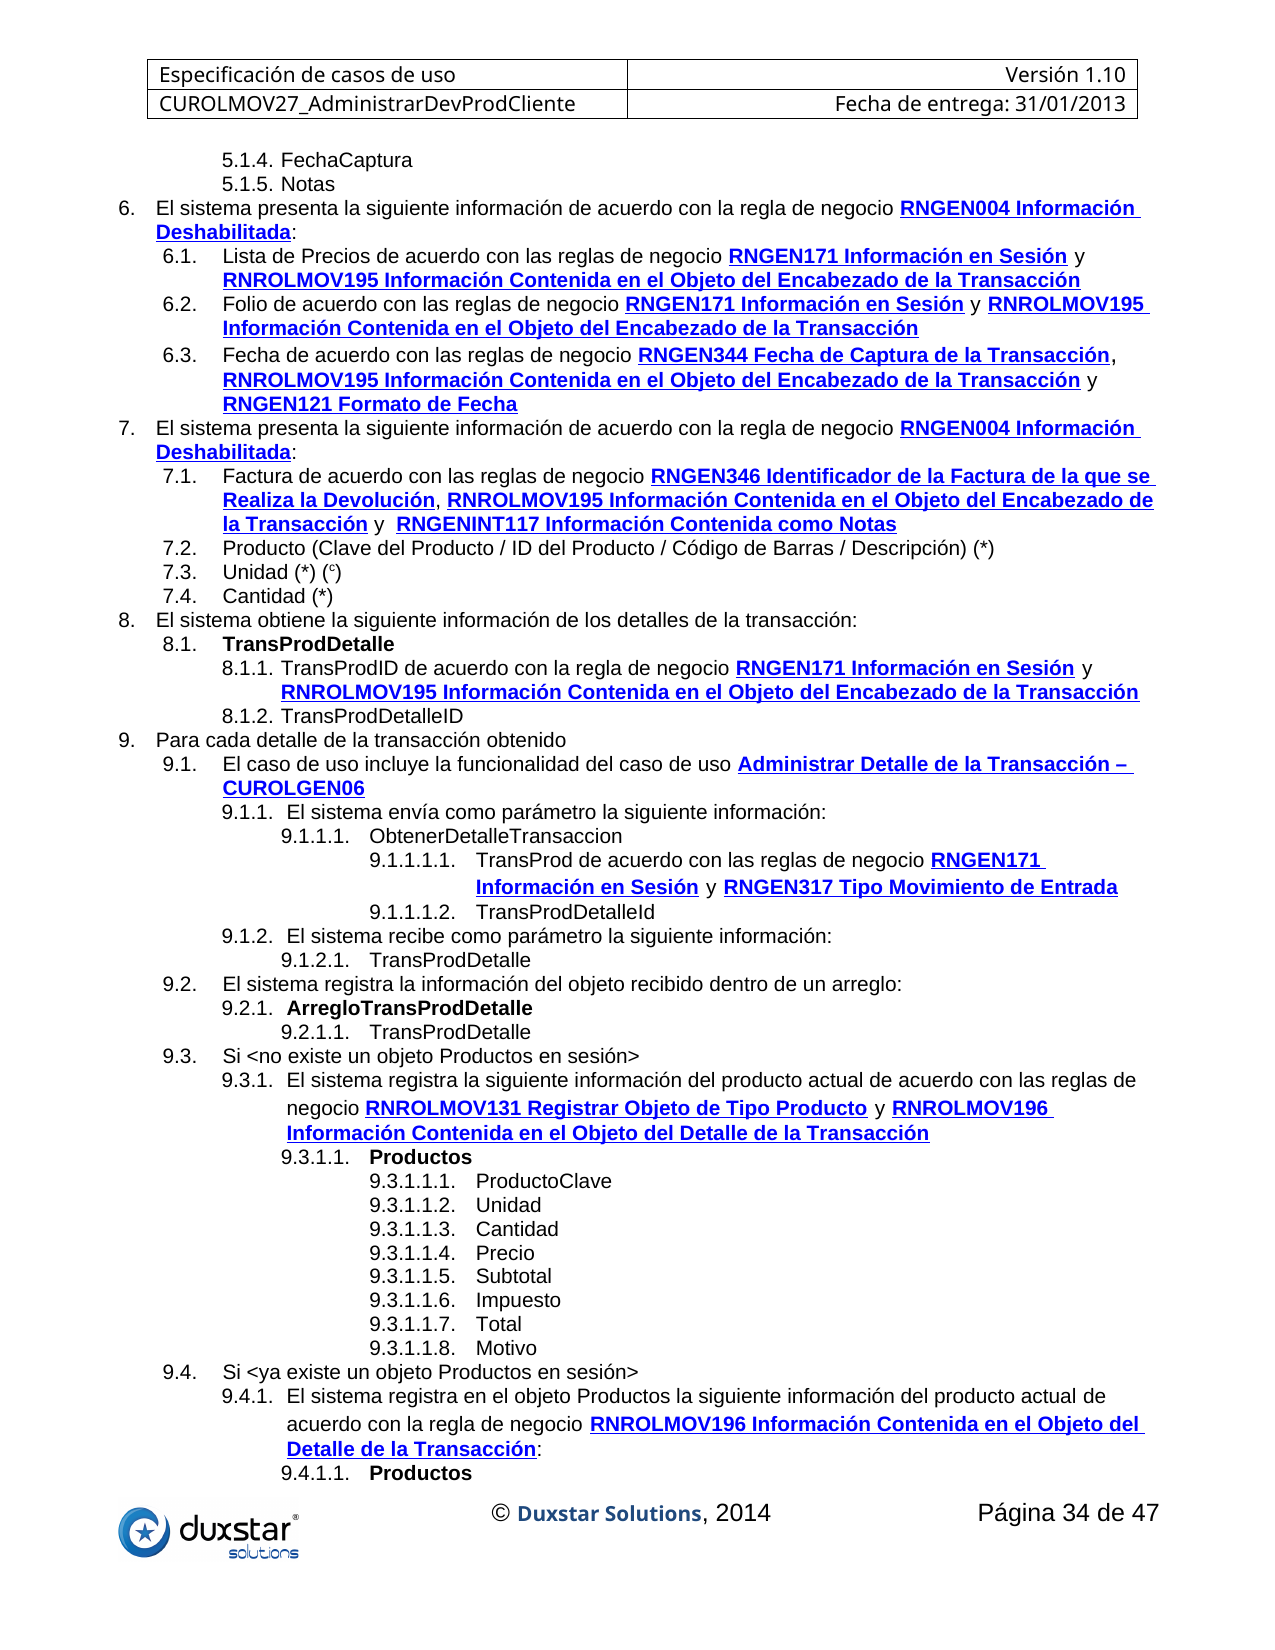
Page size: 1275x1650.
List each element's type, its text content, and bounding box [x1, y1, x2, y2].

list El sistema registra la siguiente información del producto actual de acuerdo con las reglas de negocio RNROLMOV131 Registrar Objeto de Tipo Producto y RNROLMOV196 Información Contenida en el Objeto del Detalle de la Transacción [221, 1068, 1157, 1144]
list TransProdDetalle [281, 1020, 1157, 1044]
list Cantidad (*) [162, 584, 1157, 608]
list Productos [281, 1461, 1157, 1485]
list TransProdDetalle [162, 632, 1157, 656]
list Unidad [369, 1192, 1157, 1216]
list ArregloTransProdDetalle [221, 996, 1157, 1020]
list Motivo [369, 1336, 1157, 1360]
list TransProdDetalleId [369, 900, 1157, 924]
list Si <no existe un objeto Productos en sesión> [162, 1044, 1157, 1068]
list Unidad (*) (c) [162, 560, 1157, 584]
list El sistema recibe como parámetro la siguiente información: [221, 924, 1157, 948]
picture [118, 1497, 299, 1562]
list Cantidad [369, 1216, 1157, 1240]
list Precio [369, 1240, 1157, 1264]
list TransProdDetalle [281, 948, 1157, 972]
list FechaCaptura [222, 148, 1157, 172]
list El caso de uso incluye la funcionalidad del caso de uso Administrar Detalle de la Transacción – CUROLGEN06 [162, 752, 1157, 799]
list El sistema registra en el objeto Productos la siguiente información del producto actual de acuerdo con la regla de negocio RNROLMOV196 Información Contenida en el Objeto del Detalle de la Transacción: [221, 1384, 1157, 1461]
list El sistema presenta la siguiente información de acuerdo con la regla de negocio RNGEN004 Información Deshabilitada: [118, 196, 1157, 244]
list Impuesto [369, 1288, 1157, 1312]
list ObtenerDetalleTransaccion [281, 823, 1157, 847]
list Fecha de acuerdo con las reglas de negocio RNGEN344 Fecha de Captura de la Transacción, RNROLMOV195 Información Contenida en el Objeto del Encabezado de la Transacción y RNGEN121 Formato de Fecha [162, 339, 1157, 416]
list Productos [281, 1144, 1157, 1168]
list TransProdDetalleID [222, 704, 1157, 728]
list TransProdID de acuerdo con la regla de negocio RNGEN171 Información en Sesión y RNROLMOV195 Información Contenida en el Objeto del Encabezado de la Transacción [222, 656, 1157, 704]
list Folio de acuerdo con las reglas de negocio RNGEN171 Información en Sesión y RNROLMOV195 Información Contenida en el Objeto del Encabezado de la Transacción [162, 292, 1157, 339]
list Factura de acuerdo con las reglas de negocio RNGEN346 Identificador de la Factura de la que se Realiza la Devolución, RNROLMOV195 Información Contenida en el Objeto del Encabezado de la Transacción y RNGENINT117 Información Contenida como Notas [162, 464, 1157, 536]
list El sistema presenta la siguiente información de acuerdo con la regla de negocio RNGEN004 Información Deshabilitada: [118, 416, 1157, 464]
list El sistema obtiene la siguiente información de los detalles de la transacción: [118, 608, 1157, 632]
list El sistema envía como parámetro la siguiente información: [221, 799, 1157, 823]
list Si <ya existe un objeto Productos en sesión> [162, 1360, 1157, 1384]
list Producto (Clave del Producto / ID del Producto / Código de Barras / Descripción) (*) [162, 536, 1157, 560]
list Para cada detalle de la transacción obtenido [118, 728, 1157, 752]
list El sistema registra la información del objeto recibido dentro de un arreglo: [162, 972, 1157, 996]
list Subtotal [369, 1264, 1157, 1288]
list TransProd de acuerdo con las reglas de negocio RNGEN171 Información en Sesión y RNGEN317 Tipo Movimiento de Entrada [369, 847, 1157, 900]
list Lista de Precios de acuerdo con las reglas de negocio RNGEN171 Información en Sesión y RNROLMOV195 Información Contenida en el Objeto del Encabezado de la Transacción [162, 244, 1157, 292]
list ProductoClave [369, 1168, 1157, 1192]
list Total [369, 1312, 1157, 1336]
list Notas [222, 172, 1157, 196]
